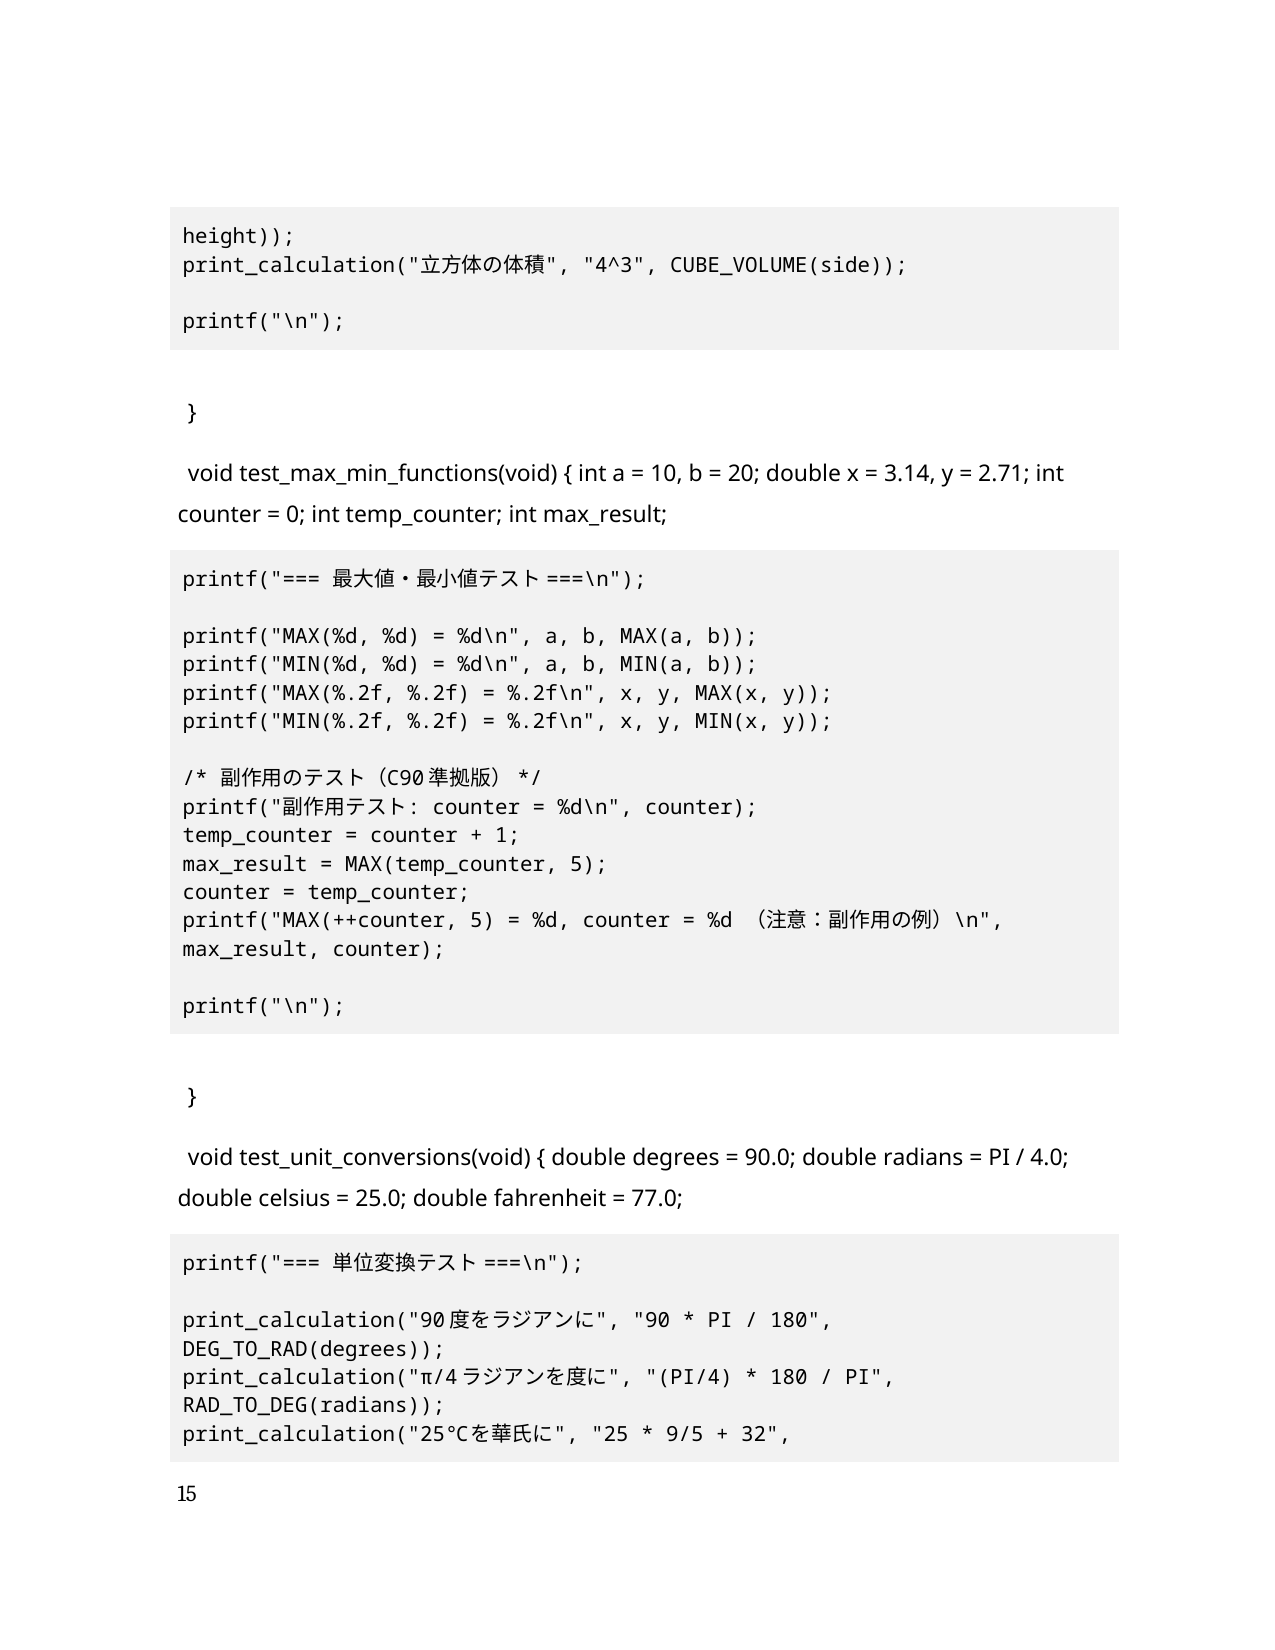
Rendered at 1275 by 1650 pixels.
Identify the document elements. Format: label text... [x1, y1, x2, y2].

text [183, 1246, 1106, 1449]
text void test_max_min_functions(void) { int a = 10, b = 20; double x = 3.14, y = 2.71; int counter = 0; int temp_counter; int max_result; [177, 448, 1098, 531]
text } [177, 1071, 1098, 1113]
text } [177, 387, 1098, 429]
text void test_unit_conversions(void) { double degrees = 90.0; double radians = PI / 4.0; double celsius = 25.0; double fahrenheit = 77.0; [177, 1132, 1098, 1215]
text printf("=== 最大値・最小値テスト ===\n"); printf("MAX(%d, %d) = %d\n", a, b, MAX(a, b)); printf("MIN(%d, %d) = %d\n", a, b, MIN(a, b)); printf("MAX(%.2f, %.2f) = %.2f\n", x, y, MAX(x, y)); printf("MIN(%.2f, %.2f) = %.2f\n", x, y, MIN(x, y)); /* 副作用のテスト（C90準拠版） */ printf("副作用テスト: counter = %d\n", counter); temp_counter = counter + 1; max_result = MAX(temp_counter, 5); counter = temp_counter; printf("MAX(++counter, 5) = %d, counter = %d （注意：副作用の例）\n", max_result, counter); printf("\n"); [183, 562, 1106, 1021]
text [183, 219, 1106, 337]
